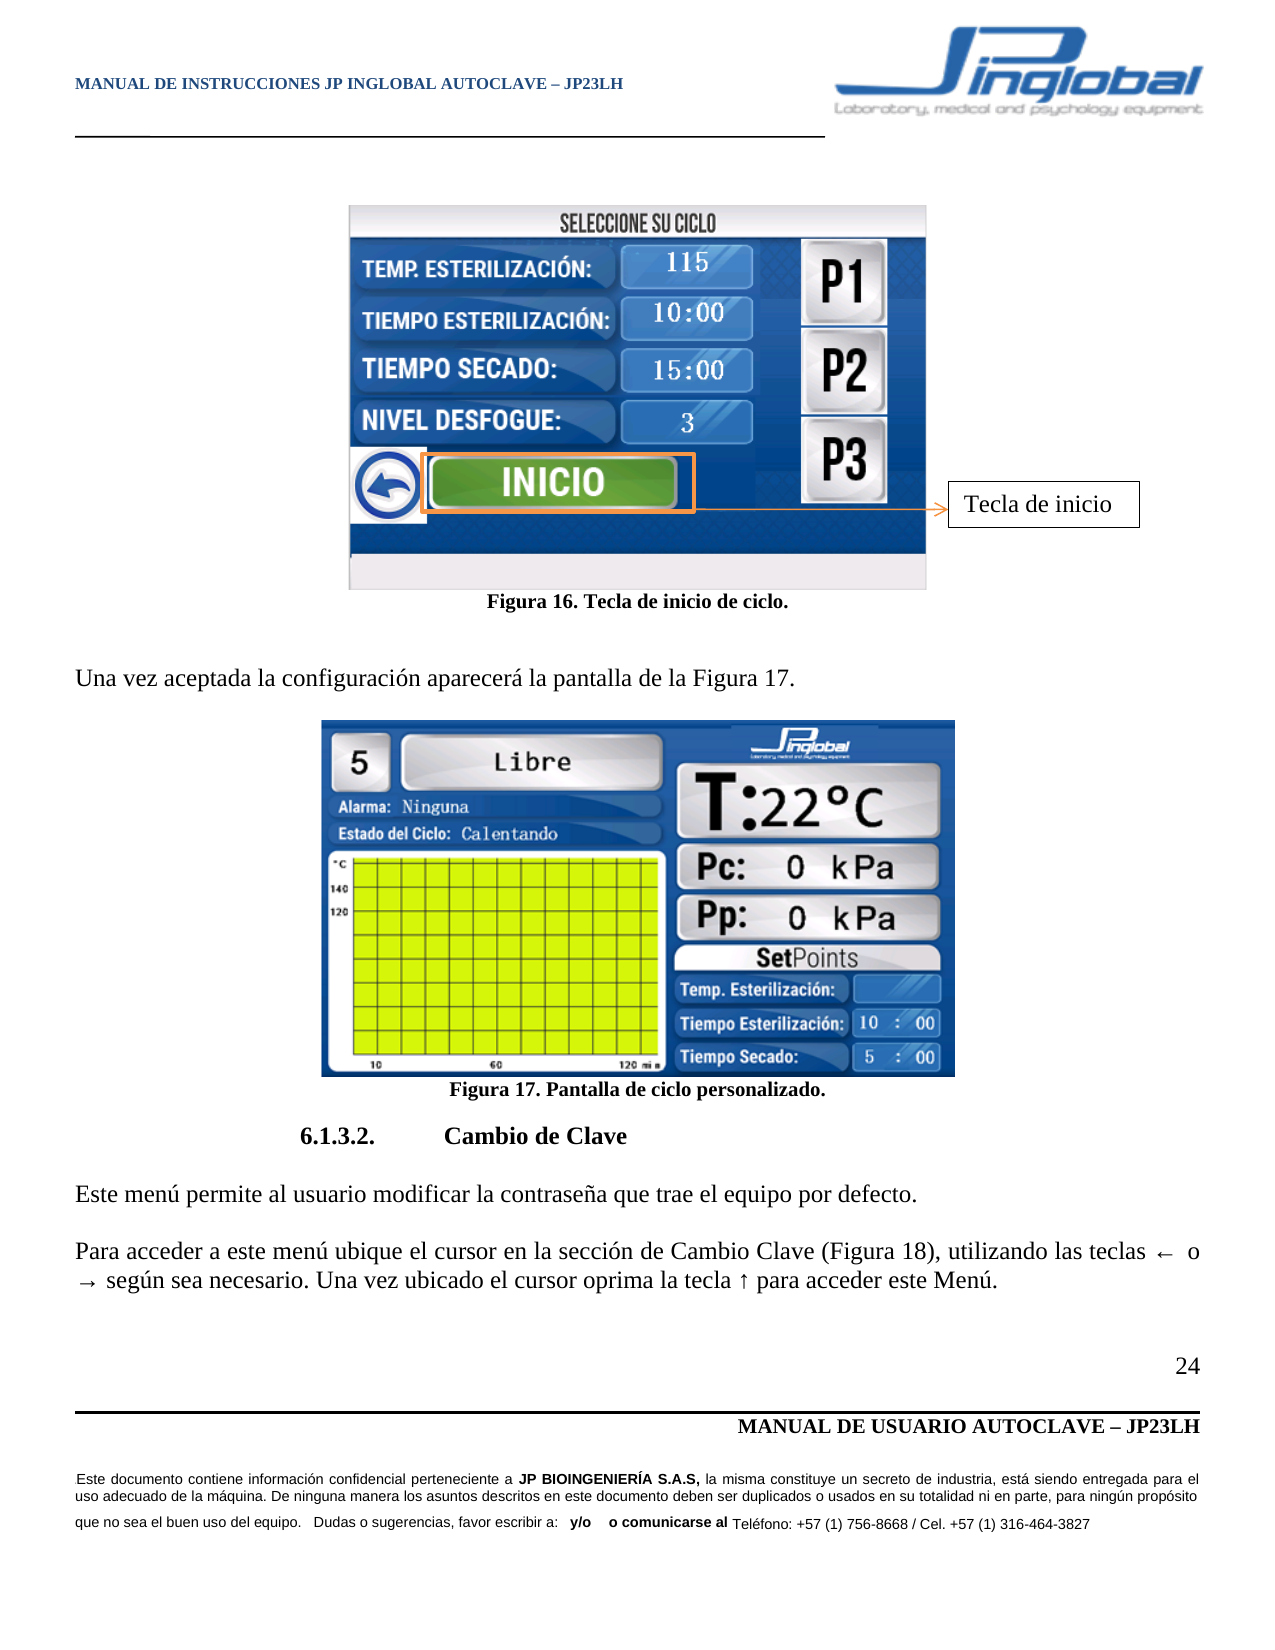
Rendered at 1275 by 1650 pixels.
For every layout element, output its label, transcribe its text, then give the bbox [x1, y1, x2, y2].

picture [424, 456, 692, 509]
text Para acceder a este menú ubique el cursor en la sección de Cambio Clave (Figura 18), utilizando las teclas ← o → según sea necesario. Una vez ubicado el cursor oprima la tecla ↑ para acceder este Menú. [75, 1236, 1200, 1294]
text Una vez aceptada la configuración aparecerá la pantalla de la Figura 17. [75, 663, 1200, 692]
text Este menú permite al usuario modificar la contraseña que trae el equipo por defecto. [75, 1179, 1200, 1208]
picture [319, 720, 955, 1077]
picture [348, 205, 927, 590]
text Figura 16. Tecla de inicio de ciclo. [75, 589, 1200, 613]
picture [812, 13, 1227, 130]
list Cambio de Clave [300, 1121, 1200, 1150]
text Figura 17. Pantalla de ciclo personalizado. [75, 1077, 1200, 1101]
